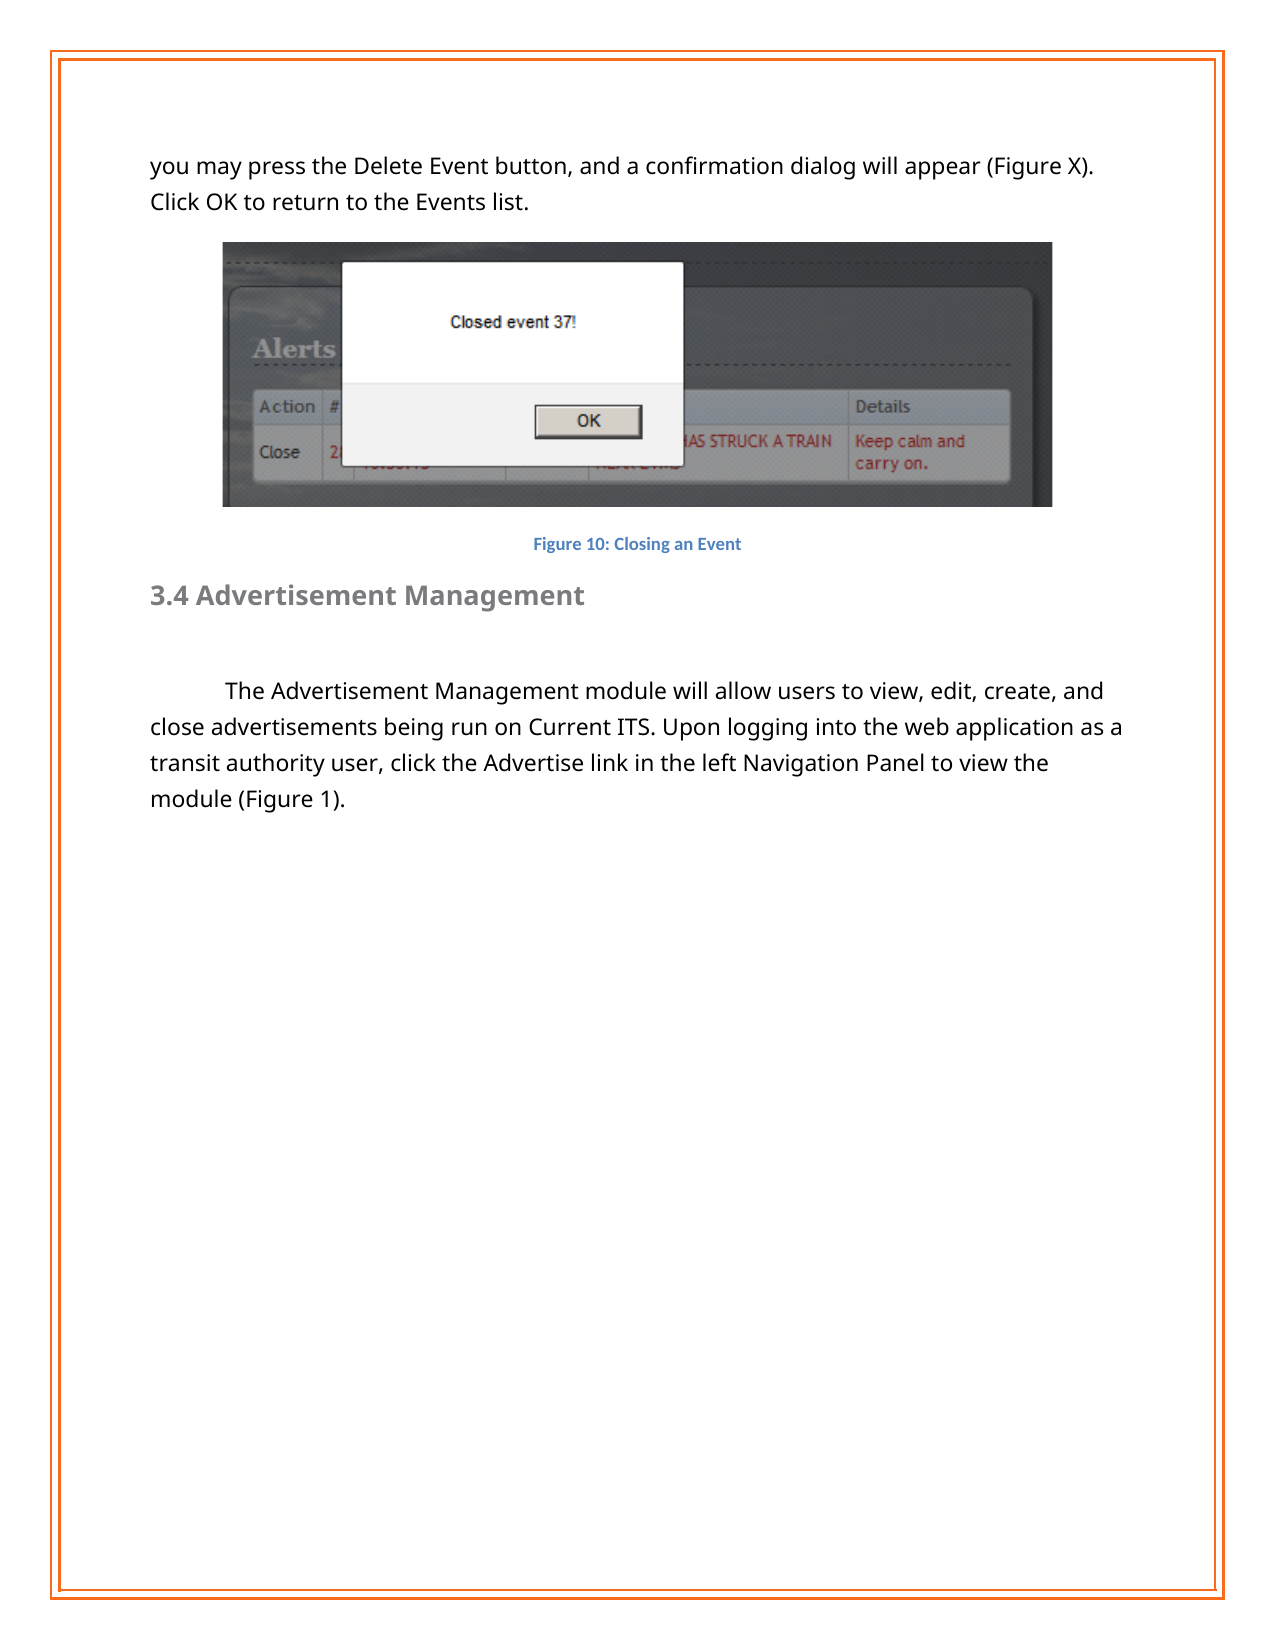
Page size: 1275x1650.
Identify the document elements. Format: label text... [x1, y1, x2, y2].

subtitle 3.4 Advertisement Management [150, 576, 1125, 613]
text The Advertisement Management module will allow users to view, edit, create, and close advertisements being run on Current ITS. Upon logging into the web application as a transit authority user, click the Advertise link in the left Navigation Panel to view the module (Figure 1). [150, 675, 1125, 814]
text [150, 150, 1125, 217]
picture [222, 242, 1053, 507]
text Figure 10: Closing an Event [150, 532, 1125, 555]
